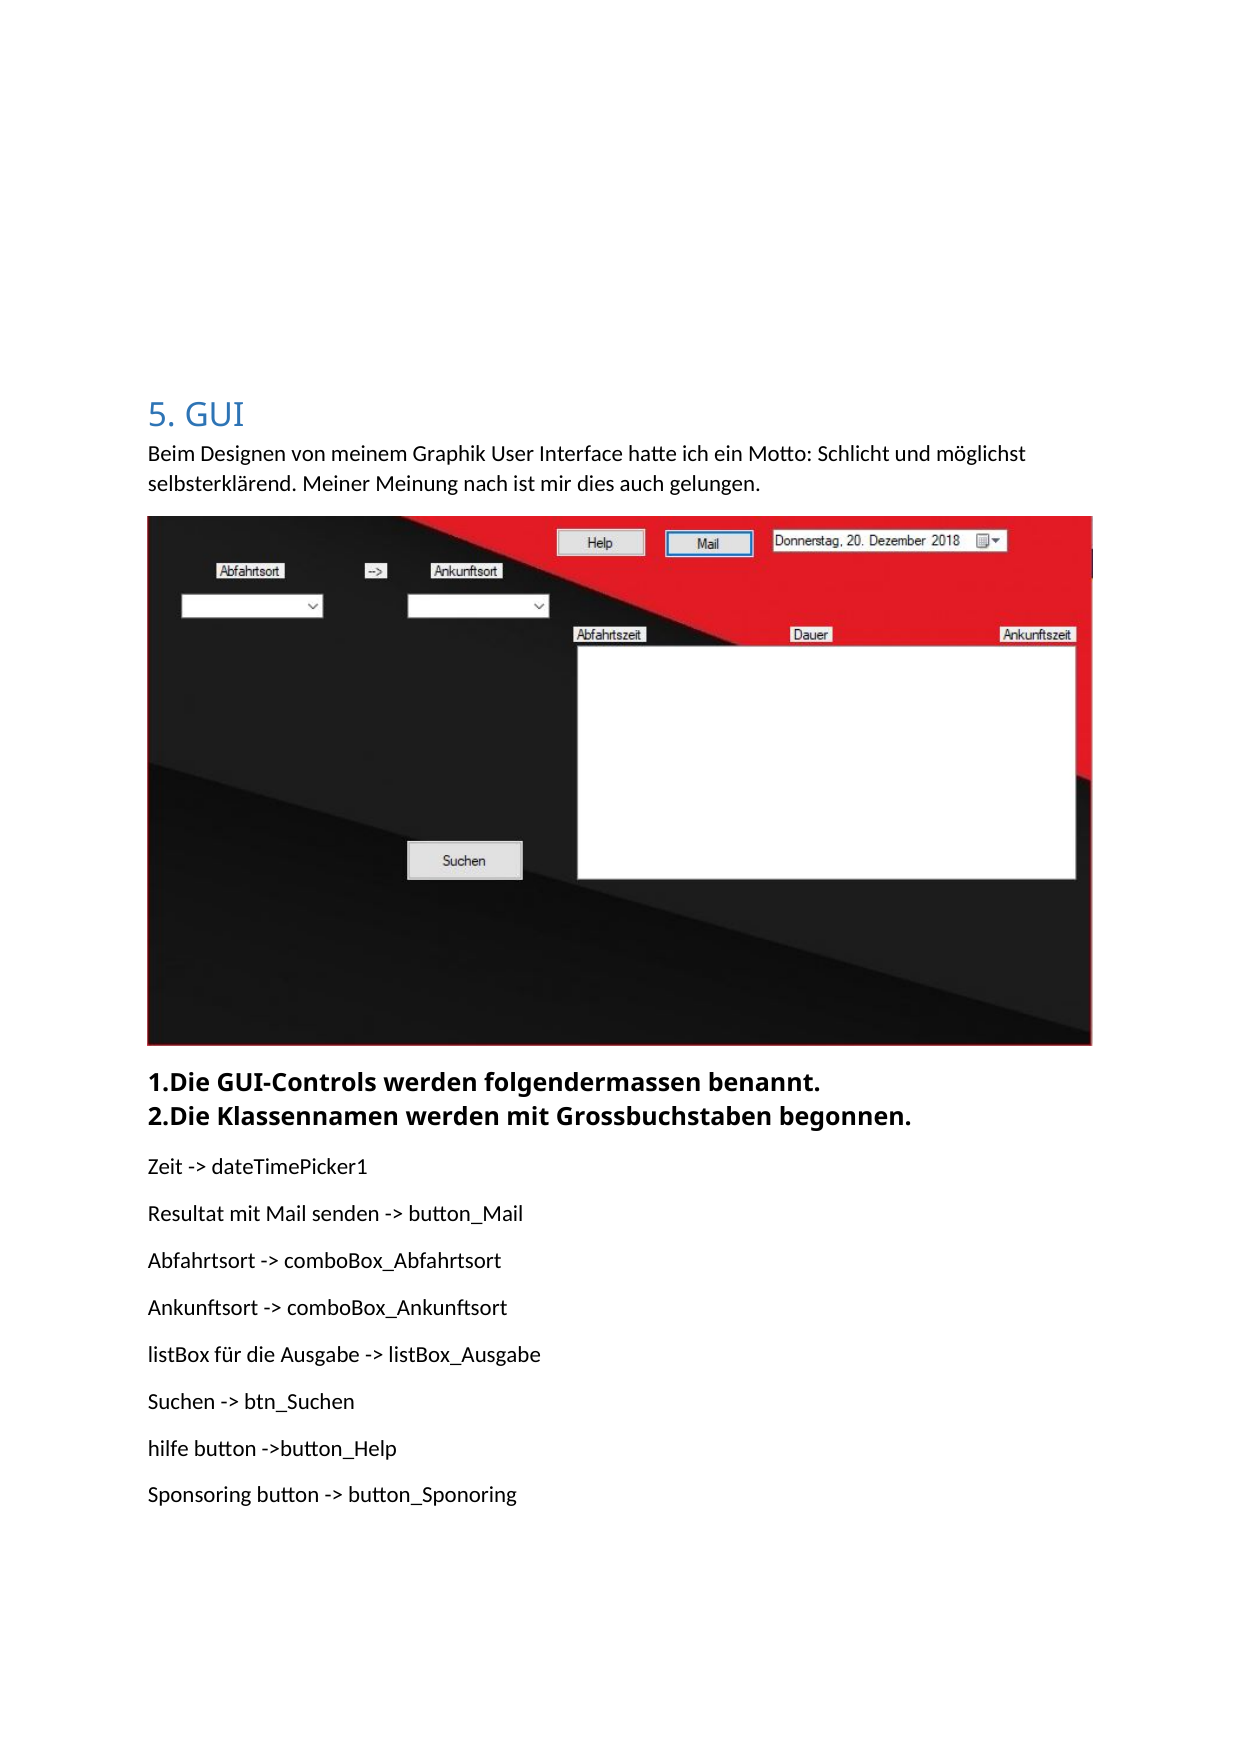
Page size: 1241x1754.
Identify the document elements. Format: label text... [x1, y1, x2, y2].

text hilfe button ->button_Help [148, 1434, 1093, 1462]
subtitle 5. GUI [148, 390, 1093, 436]
picture [147, 516, 1093, 1046]
text 2.Die Klassennamen werden mit Grossbuchstaben begonnen. [148, 1099, 1093, 1133]
text listBox für die Ausgabe -> listBox_Ausgabe [148, 1340, 1093, 1368]
text 1.Die GUI-Controls werden folgendermassen benannt. [148, 1065, 1093, 1099]
text Zeit -> dateTimePicker1 [148, 1152, 1093, 1181]
text Beim Designen von meinem Graphik User Interface hatte ich ein Motto: Schlicht und möglichst selbsterklärend. Meiner Meinung nach ist mir dies auch gelungen. [148, 439, 1093, 497]
text Resultat mit Mail senden -> button_Mail [148, 1199, 1093, 1227]
text Sponsoring button -> button_Sponoring [148, 1481, 1093, 1509]
text Suchen -> btn_Suchen [148, 1387, 1093, 1415]
text Ankunftsort -> comboBox_Ankunftsort [148, 1293, 1093, 1321]
text Abfahrtsort -> comboBox_Abfahrtsort [148, 1246, 1093, 1274]
